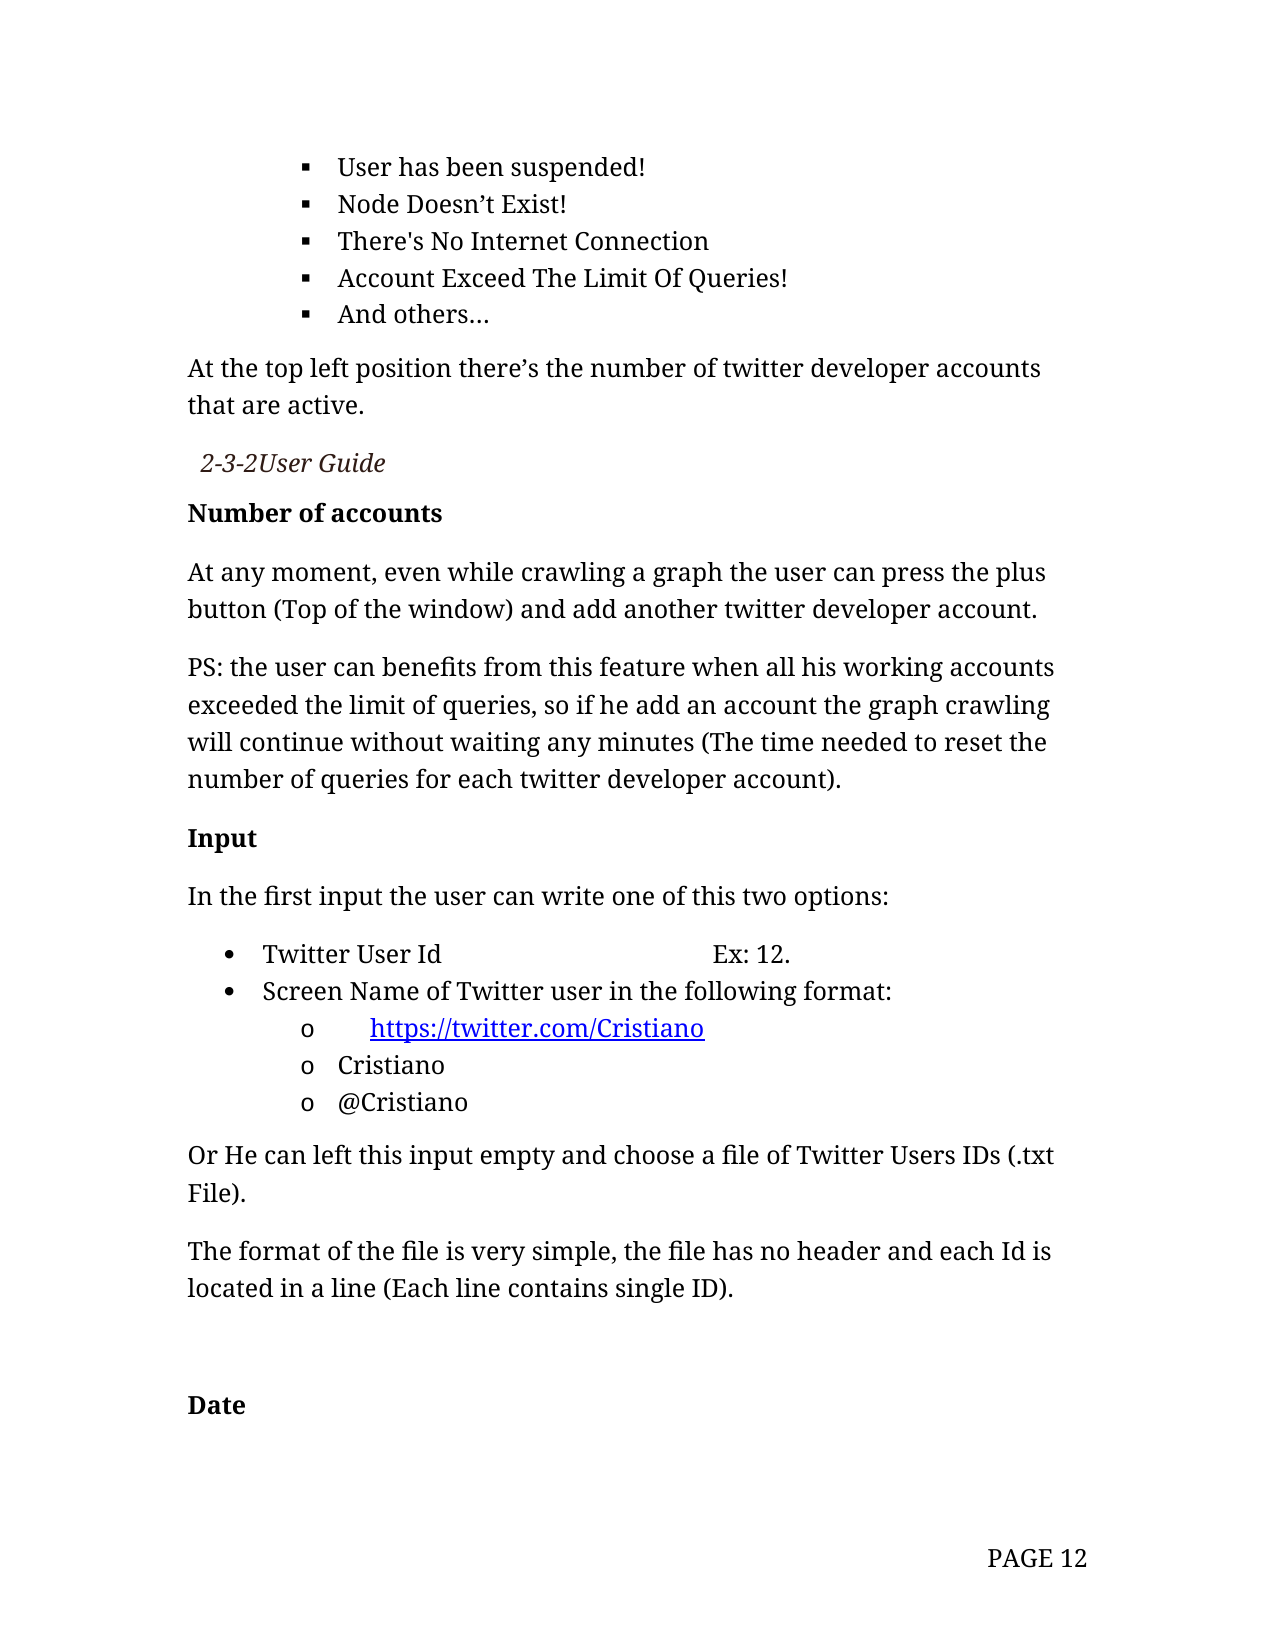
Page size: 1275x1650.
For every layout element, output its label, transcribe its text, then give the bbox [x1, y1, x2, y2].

text Or He can left this input empty and choose a file of Twitter Users IDs (.txt File). [187, 1138, 1087, 1209]
list Twitter User Id Ex: 12. [225, 937, 1087, 971]
list There's No Internet Connection [300, 223, 1087, 258]
text Date [187, 1387, 1087, 1421]
text The format of the file is very simple, the file has no header and each Id is located in a line (Each line contains single ID). [187, 1233, 1087, 1305]
text In the first input the user can write one of this two options: [187, 878, 1087, 913]
list Cristiano [300, 1047, 1087, 1082]
text PS: the user can benefits from this feature when all his working accounts exceeded the limit of queries, so if he add an account the graph crawling will continue without waiting any minutes (The time needed to reset the number of queries for each twitter developer account). [187, 650, 1087, 796]
subtitle 2-3-2User Guide [187, 446, 1087, 480]
text At any moment, even while crawling a graph the user can press the plus button (Top of the window) and add another twitter developer account. [187, 554, 1087, 626]
list Screen Name of Twitter user in the following format: [225, 973, 1087, 1008]
text Input [187, 820, 1087, 854]
list Account Exceed The Limit Of Queries! [300, 260, 1087, 294]
text At the top left position there’s the number of twitter developer accounts that are active. [187, 351, 1087, 422]
list User has been suspended! [300, 150, 1087, 184]
list And others… [300, 297, 1087, 331]
list @Cristiano [300, 1084, 1087, 1118]
list https://twitter.com/Cristiano [300, 1010, 1087, 1044]
list Node Doesn’t Exist! [300, 187, 1087, 221]
text Number of accounts [187, 496, 1087, 530]
